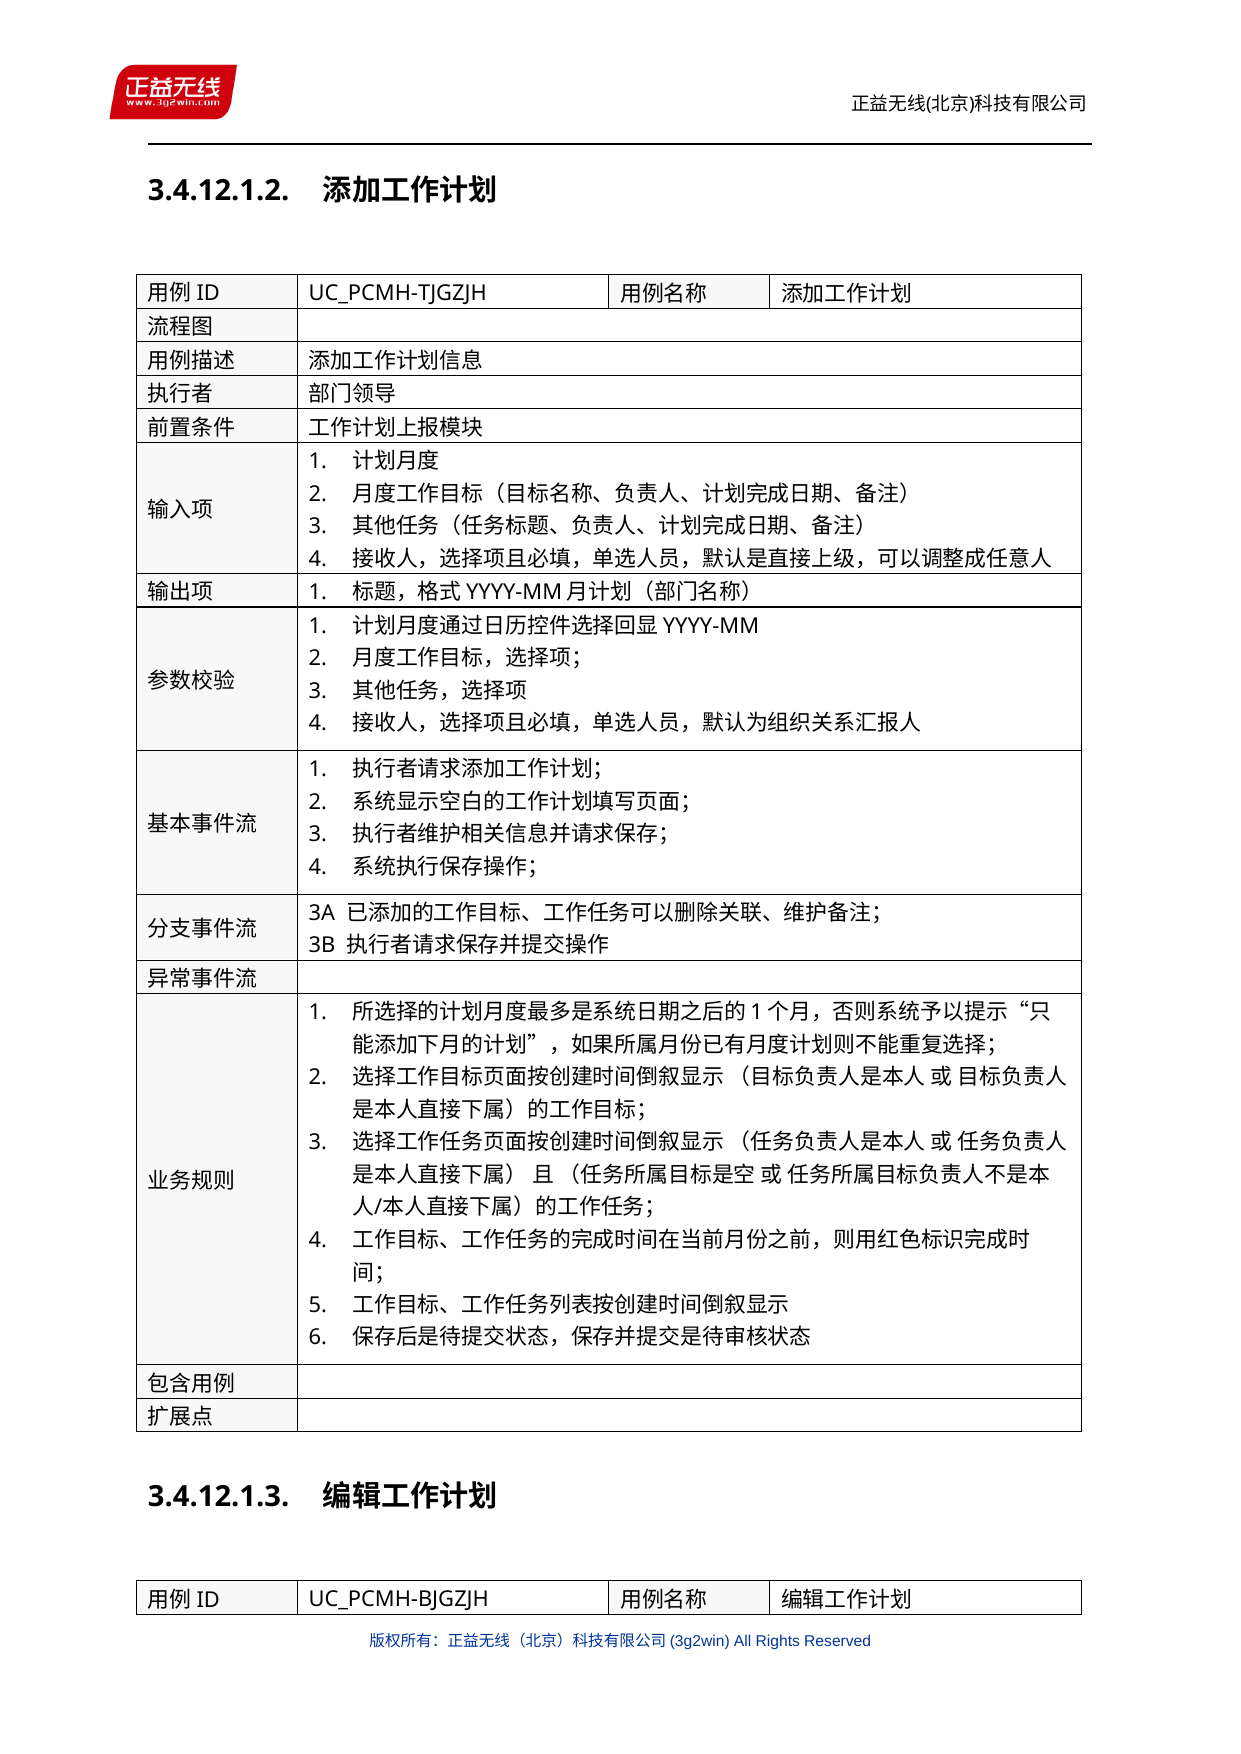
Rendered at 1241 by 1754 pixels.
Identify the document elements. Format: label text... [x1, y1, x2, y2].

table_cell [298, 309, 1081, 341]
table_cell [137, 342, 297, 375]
picture [105, 62, 241, 123]
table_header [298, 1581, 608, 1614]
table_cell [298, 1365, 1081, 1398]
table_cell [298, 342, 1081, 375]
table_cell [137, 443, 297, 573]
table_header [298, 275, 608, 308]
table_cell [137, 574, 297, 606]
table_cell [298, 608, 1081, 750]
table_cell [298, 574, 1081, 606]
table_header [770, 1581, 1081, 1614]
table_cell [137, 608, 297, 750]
subtitle 编辑工作计划 [148, 1461, 1092, 1526]
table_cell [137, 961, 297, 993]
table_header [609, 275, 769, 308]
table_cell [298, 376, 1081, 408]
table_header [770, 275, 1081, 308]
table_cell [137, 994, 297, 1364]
subtitle 添加工作计划 [148, 155, 1092, 220]
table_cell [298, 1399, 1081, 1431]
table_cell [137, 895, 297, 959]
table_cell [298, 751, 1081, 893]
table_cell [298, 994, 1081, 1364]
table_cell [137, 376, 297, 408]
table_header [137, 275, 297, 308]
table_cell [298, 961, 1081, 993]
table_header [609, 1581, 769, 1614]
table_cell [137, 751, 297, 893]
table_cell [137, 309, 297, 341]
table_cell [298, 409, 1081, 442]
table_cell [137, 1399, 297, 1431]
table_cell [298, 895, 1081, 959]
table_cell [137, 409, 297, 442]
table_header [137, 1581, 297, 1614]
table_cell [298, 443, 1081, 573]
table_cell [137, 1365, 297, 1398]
